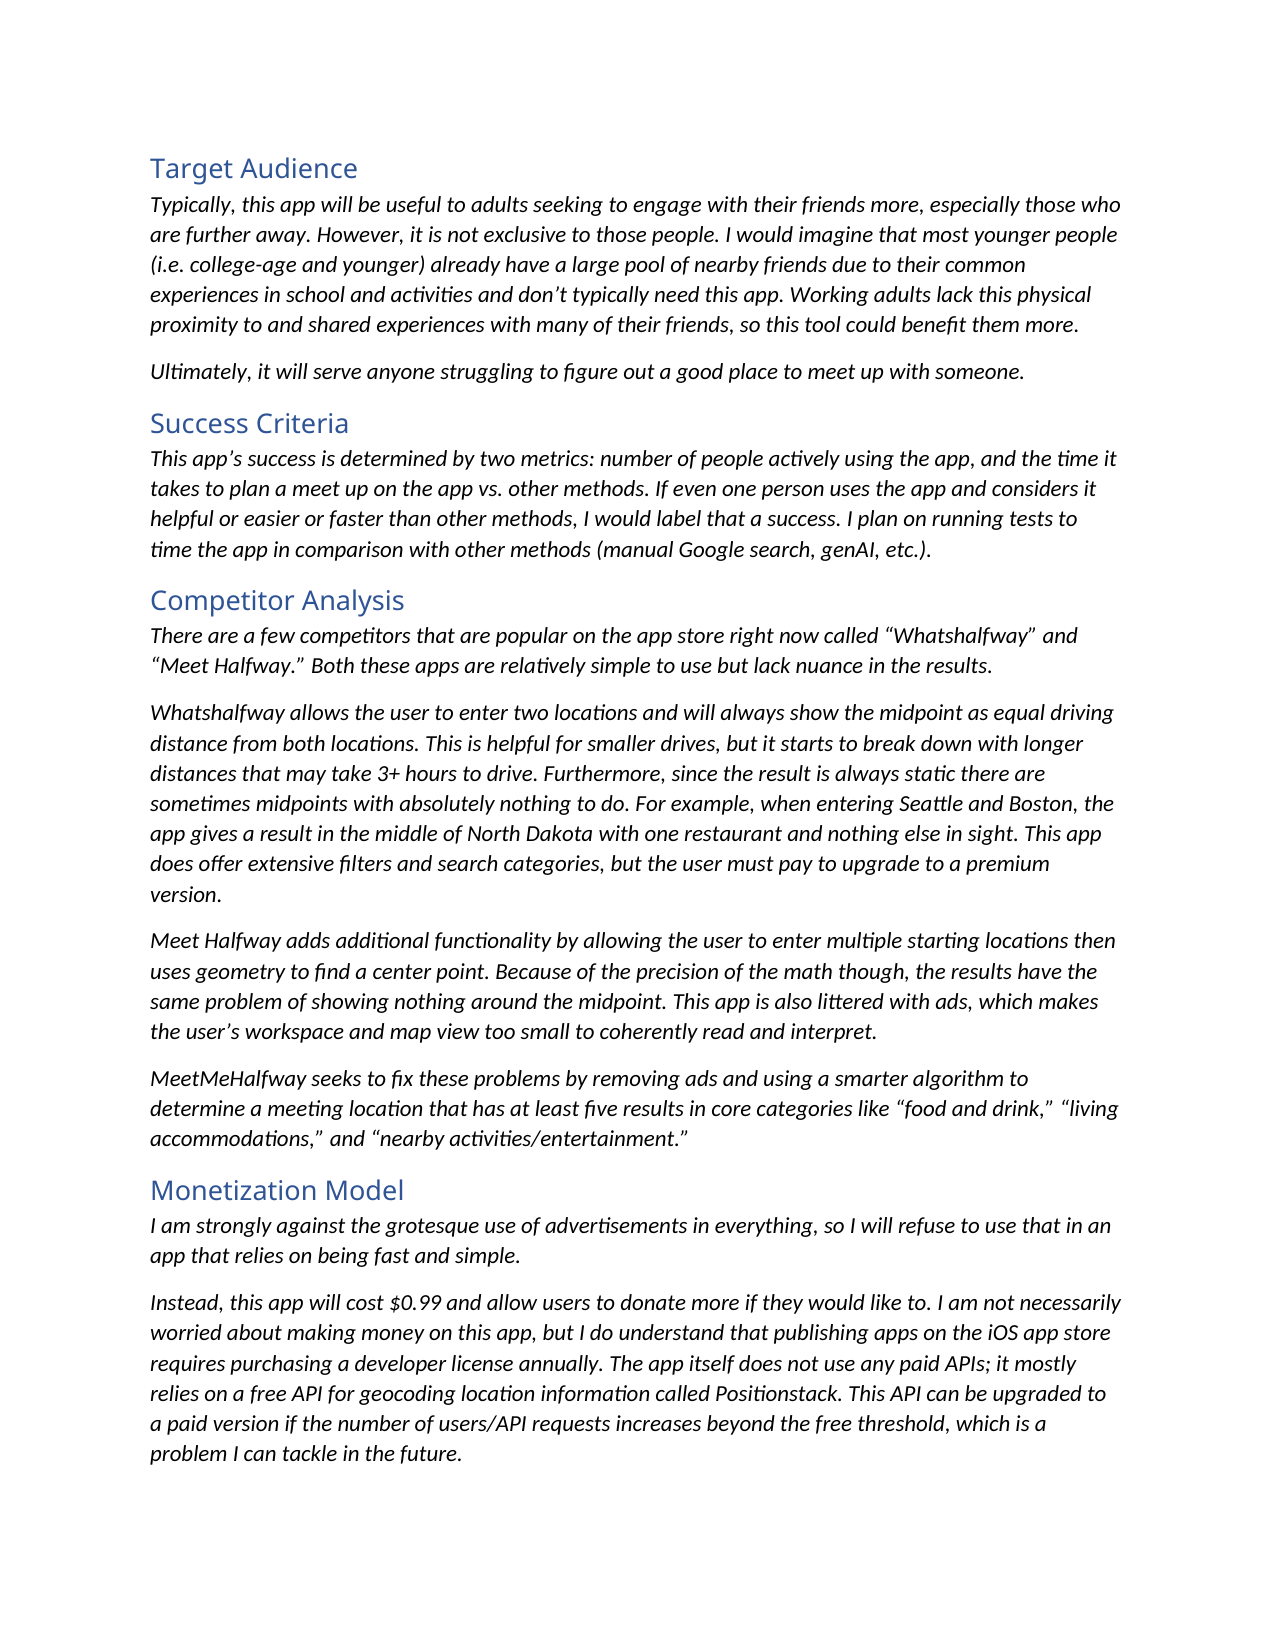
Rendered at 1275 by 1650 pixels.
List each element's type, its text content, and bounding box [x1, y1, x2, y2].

text Meet Halfway adds additional functionality by allowing the user to enter multiple starting locations then uses geometry to find a center point. Because of the precision of the math though, the results have the same problem of showing nothing around the midpoint. This app is also littered with ads, which makes the user’s workspace and map view too small to coherently read and interpret. [150, 927, 1125, 1045]
subtitle Target Audience [150, 150, 1125, 187]
text Instead, this app will cost $0.99 and allow users to donate more if they would like to. I am not necessarily worried about making money on this app, but I do understand that publishing apps on the iOS app store requires purchasing a developer license annually. The app itself does not use any paid APIs; it mostly relies on a free API for geocoding location information called Positionstack. This API can be upgraded to a paid version if the number of users/API requests increases beyond the free threshold, which is a problem I can tackle in the future. [150, 1288, 1125, 1467]
subtitle Success Criteria [150, 404, 1125, 441]
text This app’s success is determined by two metrics: number of people actively using the app, and the time it takes to plan a meet up on the app vs. other methods. If even one person uses the app and considers it helpful or easier or faster than other methods, I would label that a success. I plan on running tests to time the app in comparison with other methods (manual Google search, genAI, etc.). [150, 444, 1125, 563]
text Ultimately, it will serve anyone struggling to figure out a good place to meet up with someone. [150, 357, 1125, 386]
text There are a few competitors that are popular on the app store right now called “Whatshalfway” and “Meet Halfway.” Both these apps are relatively simple to use but lack nuance in the results. [150, 621, 1125, 680]
text MeetMeHalfway seeks to fix these problems by removing ads and using a smarter algorithm to determine a meeting location that has at least five results in core categories like “food and drink,” “living accommodations,” and “nearby activities/entertainment.” [150, 1064, 1125, 1153]
text I am strongly against the grotesque use of advertisements in everything, so I will refuse to use that in an app that relies on being fast and simple. [150, 1211, 1125, 1269]
text Whatshalfway allows the user to enter two locations and will always show the midpoint as equal driving distance from both locations. This is helpful for smaller drives, but it starts to break down with longer distances that may take 3+ hours to drive. Furthermore, since the result is always static there are sometimes midpoints with absolutely nothing to do. For example, when entering Seattle and Boston, the app gives a result in the middle of North Dakota with one restaurant and nothing else in sight. This app does offer extensive filters and search categories, but the user must pay to upgrade to a premium version. [150, 698, 1125, 908]
subtitle Competitor Analysis [150, 582, 1125, 618]
text Typically, this app will be useful to adults seeking to engage with their friends more, especially those who are further away. However, it is not exclusive to those people. I would imagine that most younger people (i.e. college-age and younger) already have a large pool of nearby friends due to their common experiences in school and activities and don’t typically need this app. Working adults lack this physical proximity to and shared experiences with many of their friends, so this tool could benefit them more. [150, 190, 1125, 339]
subtitle Monetization Model [150, 1171, 1125, 1208]
